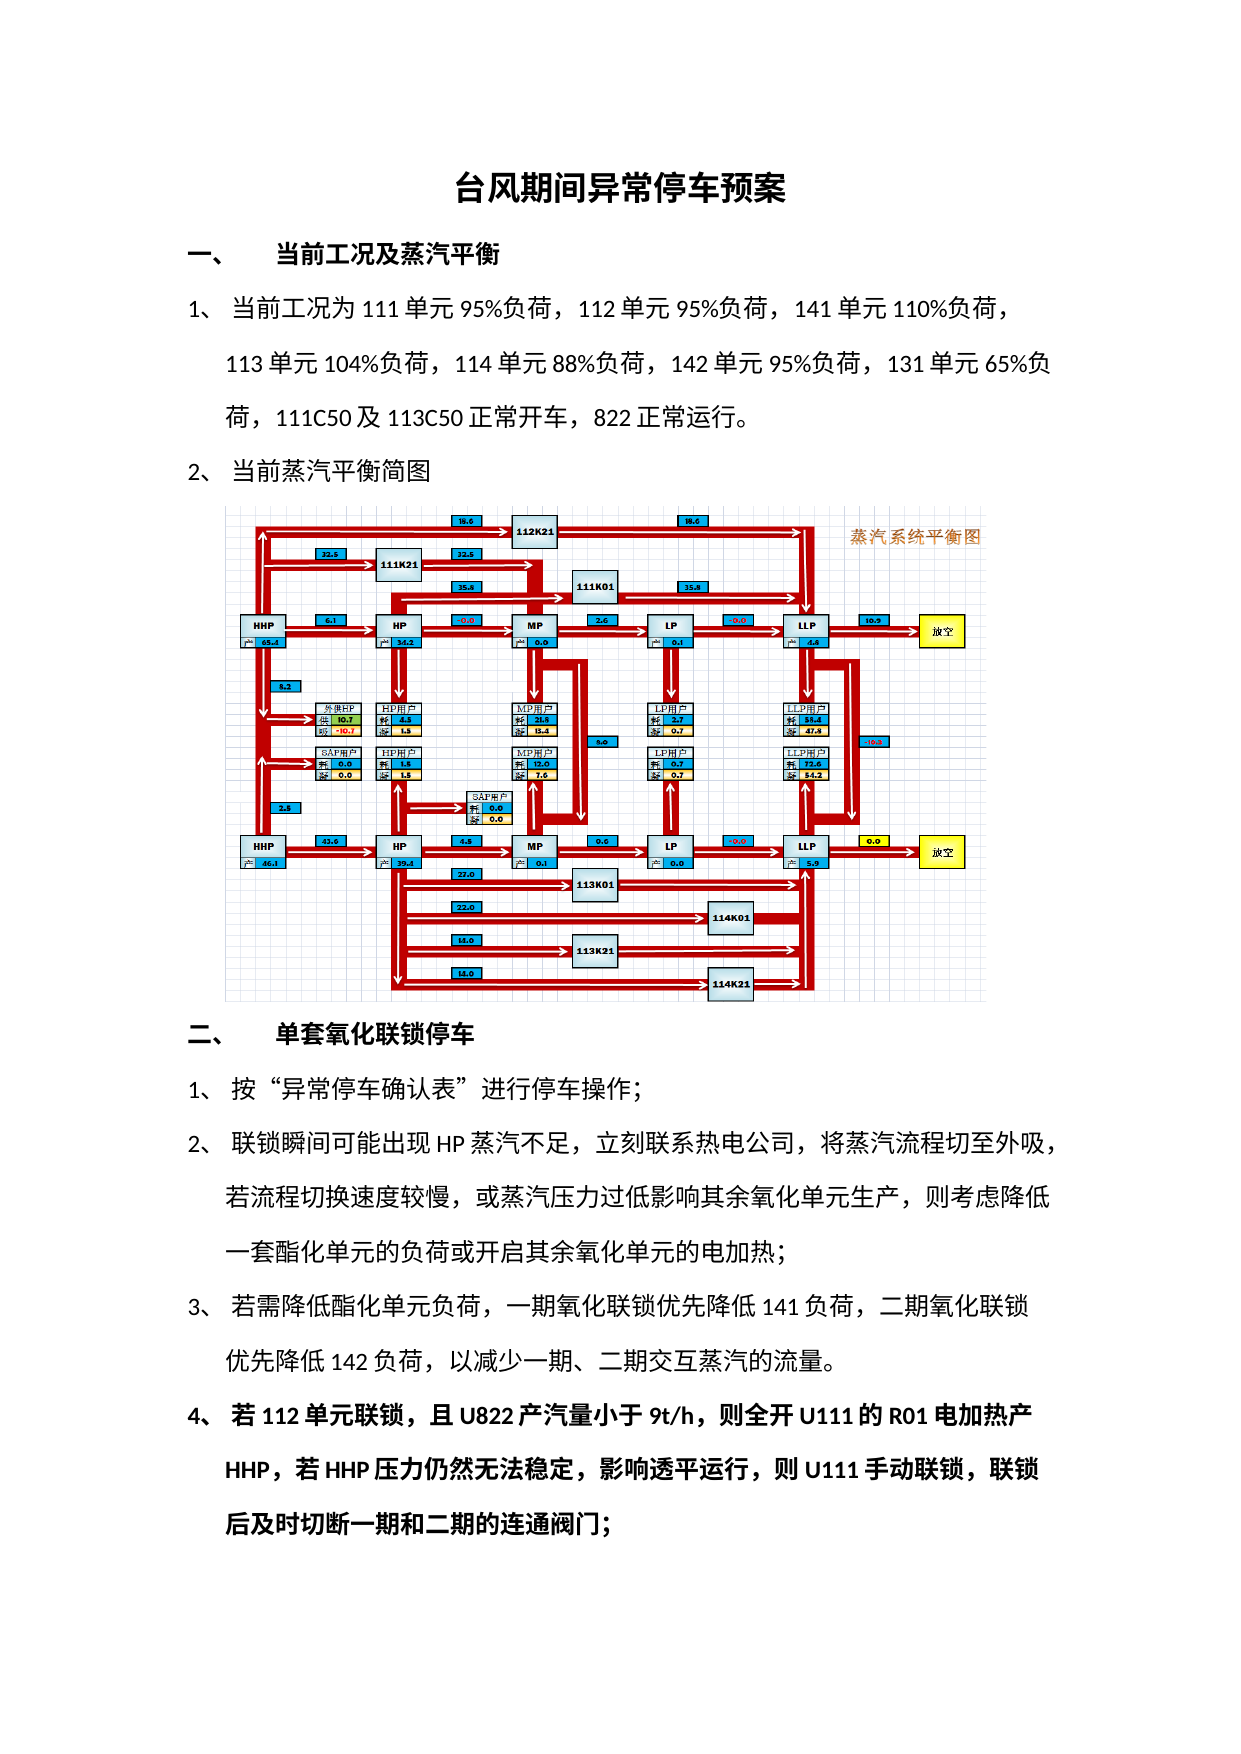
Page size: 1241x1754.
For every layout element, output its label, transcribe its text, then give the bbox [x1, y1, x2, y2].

list 若需降低酯化单元负荷，一期氧化联锁优先降低141负荷，二期氧化联锁优先降低142负荷，以减少一期、二期交互蒸汽的流量。 [187, 1287, 1053, 1377]
list 单套氧化联锁停车 [187, 1015, 1053, 1051]
list 联锁瞬间可能出现HP蒸汽不足，立刻联系热电公司，将蒸汽流程切至外吸，若流程切换速度较慢，或蒸汽压力过低影响其余氧化单元生产，则考虑降低一套酯化单元的负荷或开启其余氧化单元的电加热； [187, 1123, 1053, 1268]
picture [225, 506, 987, 1002]
list 若112单元联锁，且U822产汽量小于9t/h，则全开U111的R01电加热产HHP，若HHP压力仍然无法稳定，影响透平运行，则U111手动联锁，联锁后及时切断一期和二期的连通阀门； [187, 1395, 1053, 1540]
text 台风期间异常停车预案 [187, 162, 1053, 210]
list 按“异常停车确认表”进行停车操作； [187, 1069, 1053, 1105]
list 当前工况为111单元95%负荷，112单元95%负荷，141单元110%负荷，113单元104%负荷，114单元88%负荷，142单元95%负荷，131单元65%负荷，111C50及113C50正常开车，822正常运行。 [187, 289, 1053, 434]
list 当前工况及蒸汽平衡 [187, 234, 1053, 271]
list 当前蒸汽平衡简图 [187, 452, 1053, 488]
